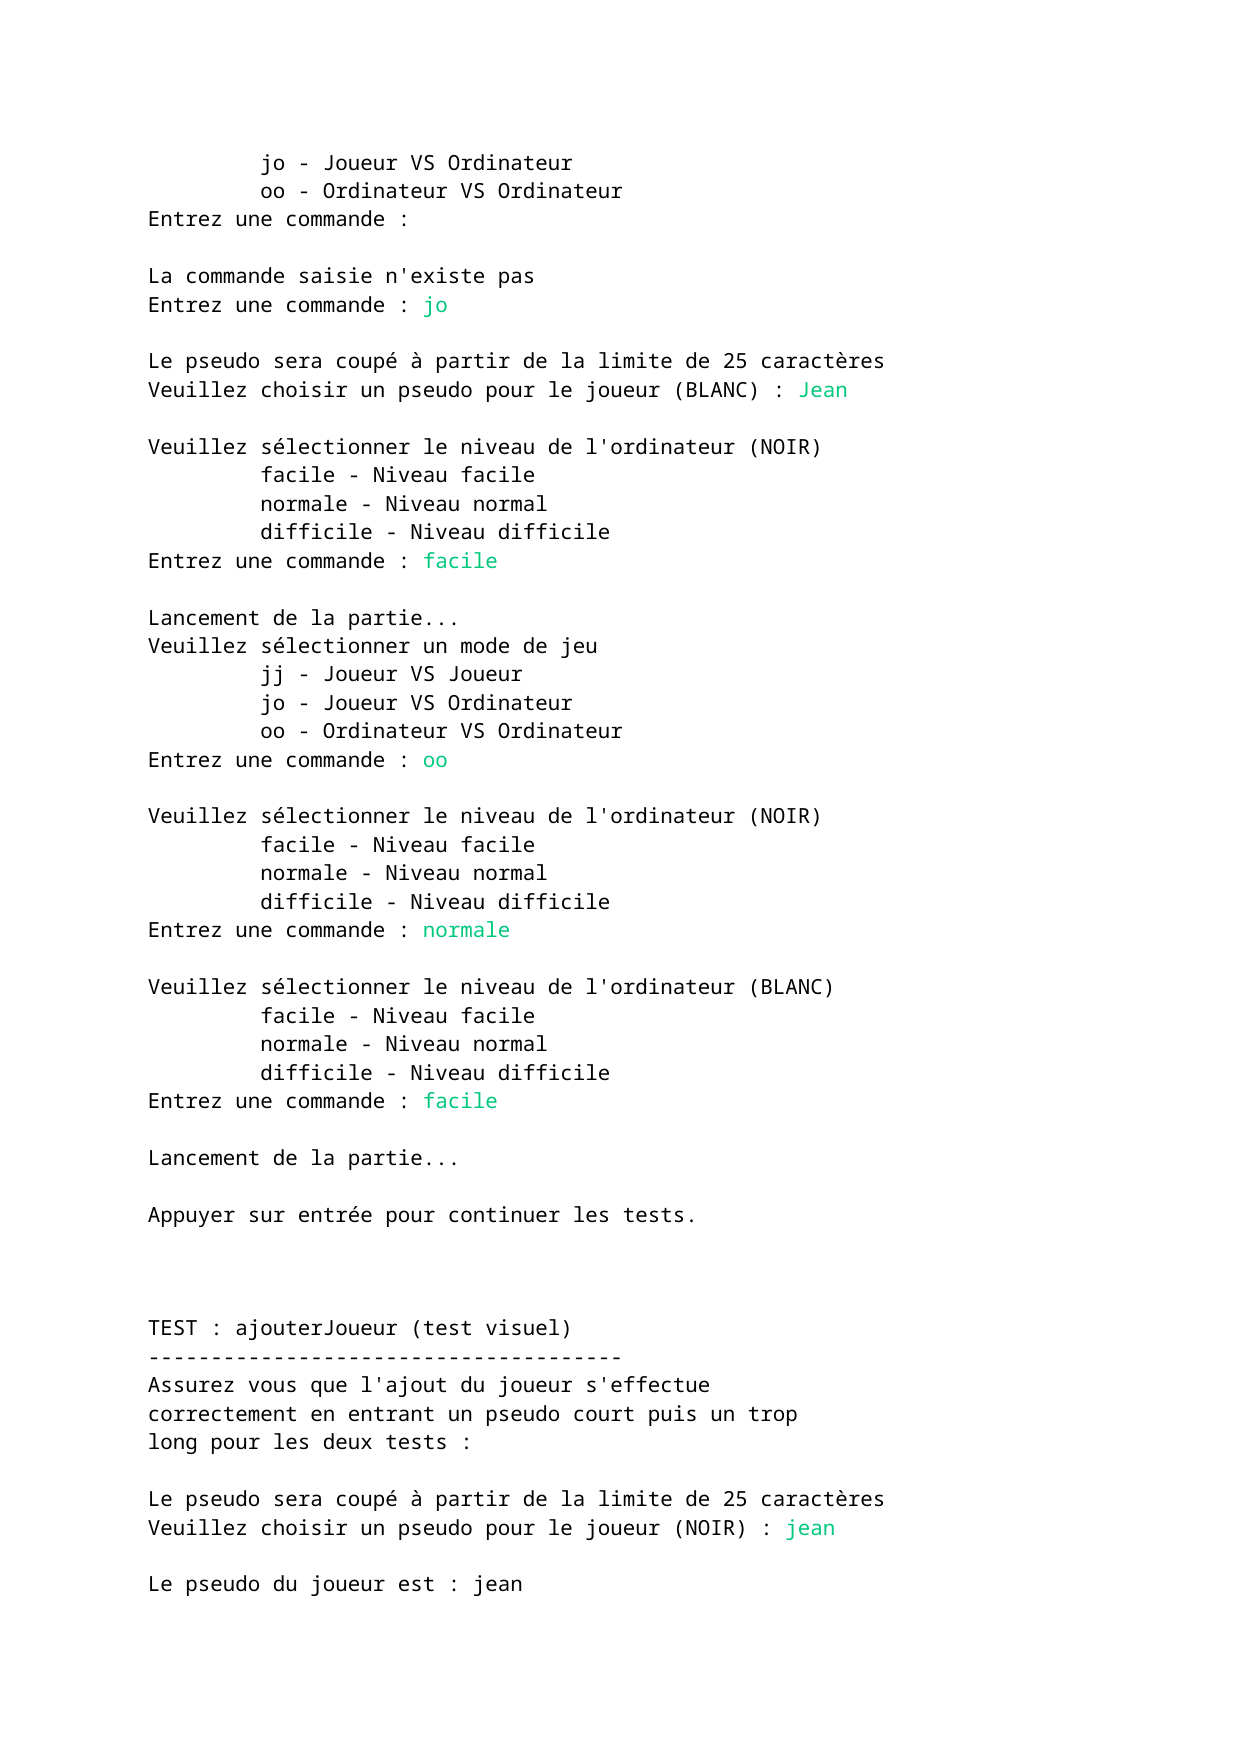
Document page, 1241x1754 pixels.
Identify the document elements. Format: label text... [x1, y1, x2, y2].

text Entrez une commande : facile [148, 1086, 1093, 1114]
text Entrez une commande : facile [148, 546, 1093, 574]
text jo - Joueur VS Ordinateur [148, 148, 1093, 176]
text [148, 1484, 1093, 1513]
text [148, 347, 1093, 375]
text Appuyer sur entrée pour continuer les tests. [148, 1200, 1093, 1228]
text normale - Niveau normal [148, 1029, 1093, 1058]
text facile - Niveau facile [148, 1001, 1093, 1029]
text jj - Joueur VS Joueur [148, 659, 1093, 688]
text Veuillez choisir un pseudo pour le joueur (NOIR) : jean [148, 1513, 1093, 1541]
text -------------------------------------- [148, 1342, 1093, 1370]
text facile - Niveau facile [148, 830, 1093, 858]
text TEST : ajouterJoueur (test visuel) [148, 1313, 1093, 1342]
text oo - Ordinateur VS Ordinateur [148, 716, 1093, 745]
text Veuillez choisir un pseudo pour le joueur (BLANC) : Jean [148, 375, 1093, 403]
text long pour les deux tests : [148, 1427, 1093, 1456]
text Veuillez sélectionner le niveau de l'ordinateur (BLANC) [148, 972, 1093, 1001]
text difficile - Niveau difficile [148, 517, 1093, 546]
text La commande saisie n'existe pas [148, 261, 1093, 290]
text difficile - Niveau difficile [148, 1058, 1093, 1086]
text facile - Niveau facile [148, 460, 1093, 489]
text Entrez une commande : oo [148, 745, 1093, 773]
text Veuillez sélectionner le niveau de l'ordinateur (NOIR) [148, 432, 1093, 460]
text correctement en entrant un pseudo court puis un trop [148, 1399, 1093, 1427]
text oo - Ordinateur VS Ordinateur [148, 176, 1093, 204]
text Veuillez sélectionner un mode de jeu [148, 631, 1093, 659]
text normale - Niveau normal [148, 489, 1093, 517]
text Lancement de la partie... [148, 1143, 1093, 1171]
text Lancement de la partie... [148, 603, 1093, 631]
text normale - Niveau normal [148, 858, 1093, 887]
text Entrez une commande : jo [148, 290, 1093, 318]
text Entrez une commande : [148, 204, 1093, 233]
text jo - Joueur VS Ordinateur [148, 688, 1093, 716]
text difficile - Niveau difficile [148, 887, 1093, 915]
text Le pseudo du joueur est : jean [148, 1569, 1093, 1598]
text Assurez vous que l'ajout du joueur s'effectue [148, 1370, 1093, 1399]
text Entrez une commande : normale [148, 915, 1093, 944]
text Veuillez sélectionner le niveau de l'ordinateur (NOIR) [148, 802, 1093, 830]
